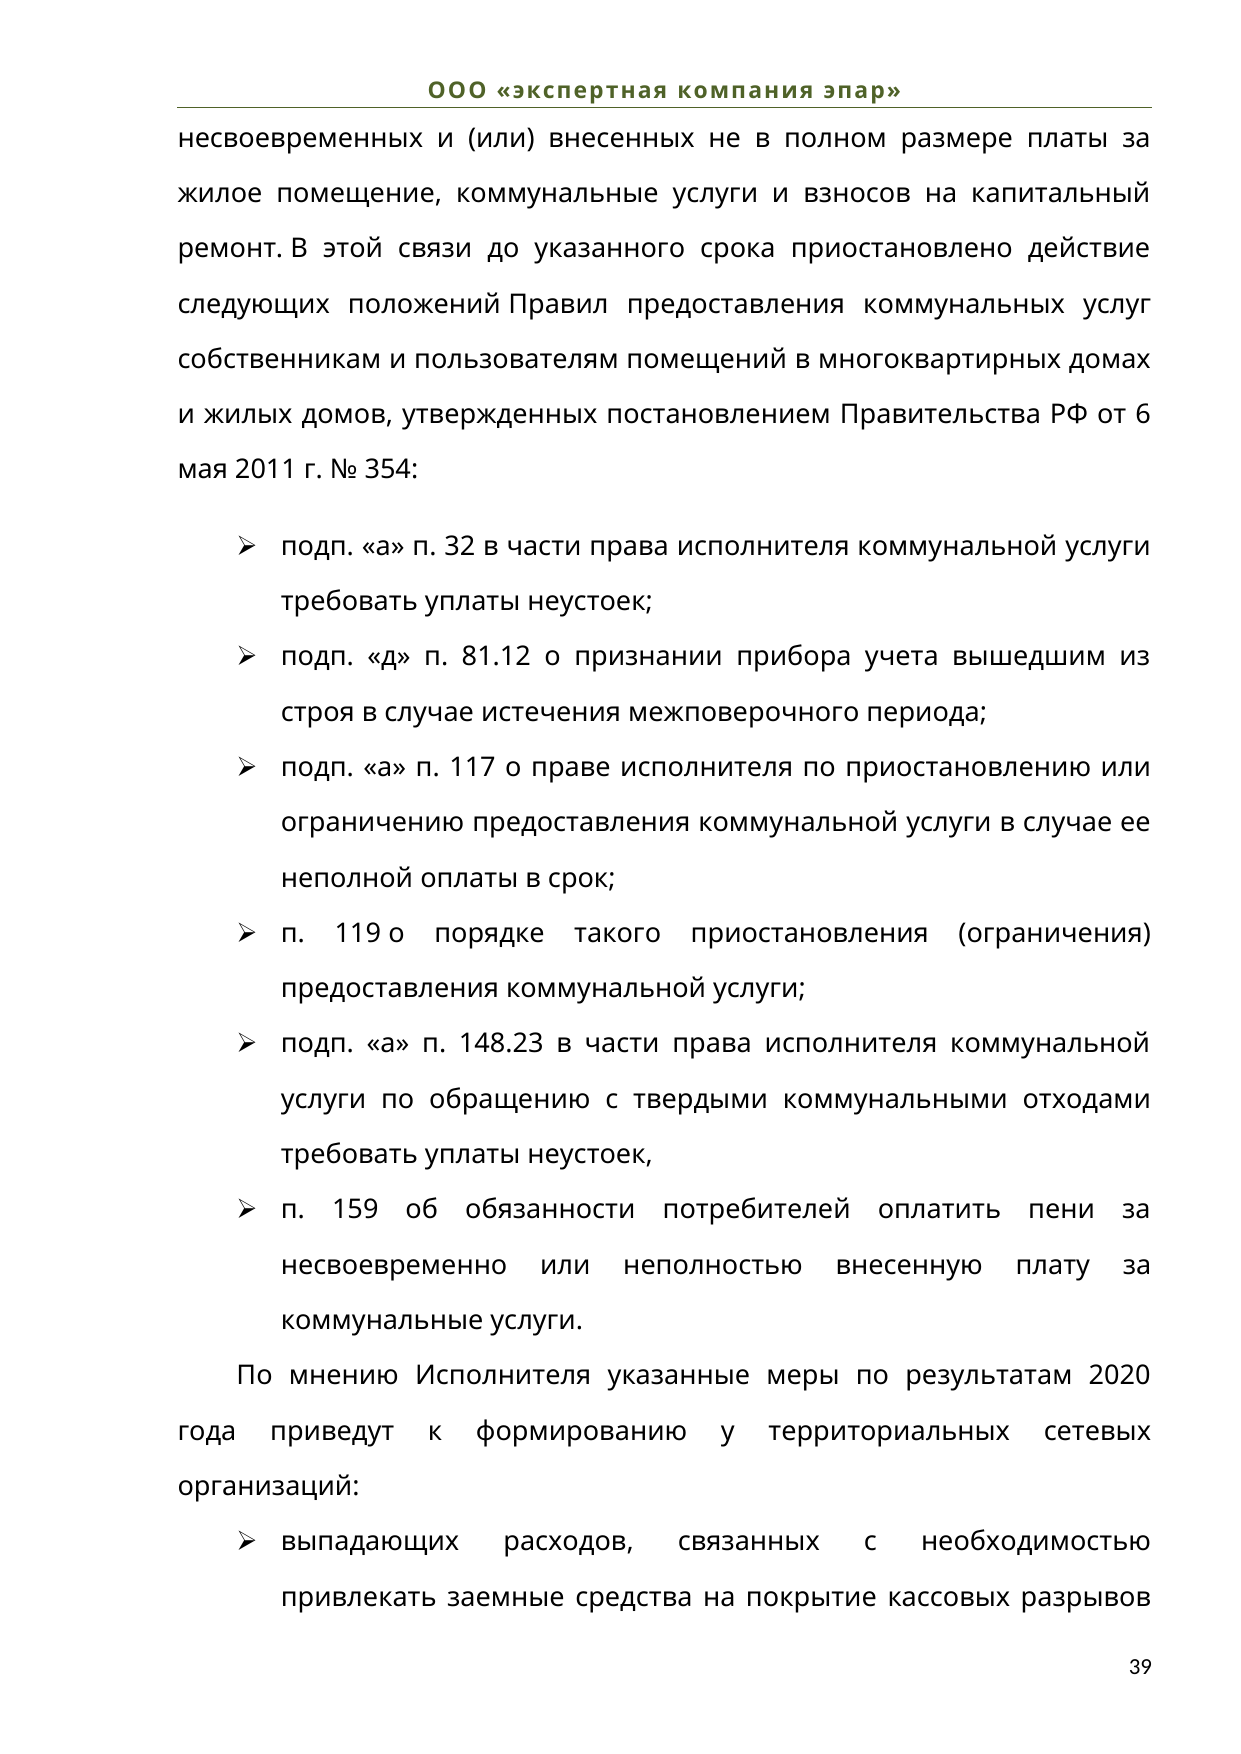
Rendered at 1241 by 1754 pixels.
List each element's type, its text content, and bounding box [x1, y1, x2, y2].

list п. 159 об обязанности потребителей оплатить пени за несвоевременно или неполностью внесенную плату за коммунальные услуги. [236, 1190, 1152, 1337]
list подп. «а» п. 117 о праве исполнителя по приостановлению или ограничению предоставления коммунальной услуги в случае ее неполной оплаты в срок; [236, 747, 1152, 895]
list подп. «а» п. 32 в части права исполнителя коммунальной услуги требовать уплаты неустоек; [236, 526, 1152, 618]
text По мнению Исполнителя указанные меры по результатам 2020 года приведут к формированию у территориальных сетевых организаций: [177, 1356, 1152, 1503]
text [177, 118, 1152, 487]
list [236, 1522, 1152, 1614]
list подп. «а» п. 148.23 в части права исполнителя коммунальной услуги по обращению с твердыми коммунальными отходами требовать уплаты неустоек, [236, 1024, 1152, 1171]
list п. 119 о порядке такого приостановления (ограничения) предоставления коммунальной услуги; [236, 913, 1152, 1006]
list подп. «д» п. 81.12 о признании прибора учета вышедшим из строя в случае истечения межповерочного периода; [236, 637, 1152, 729]
